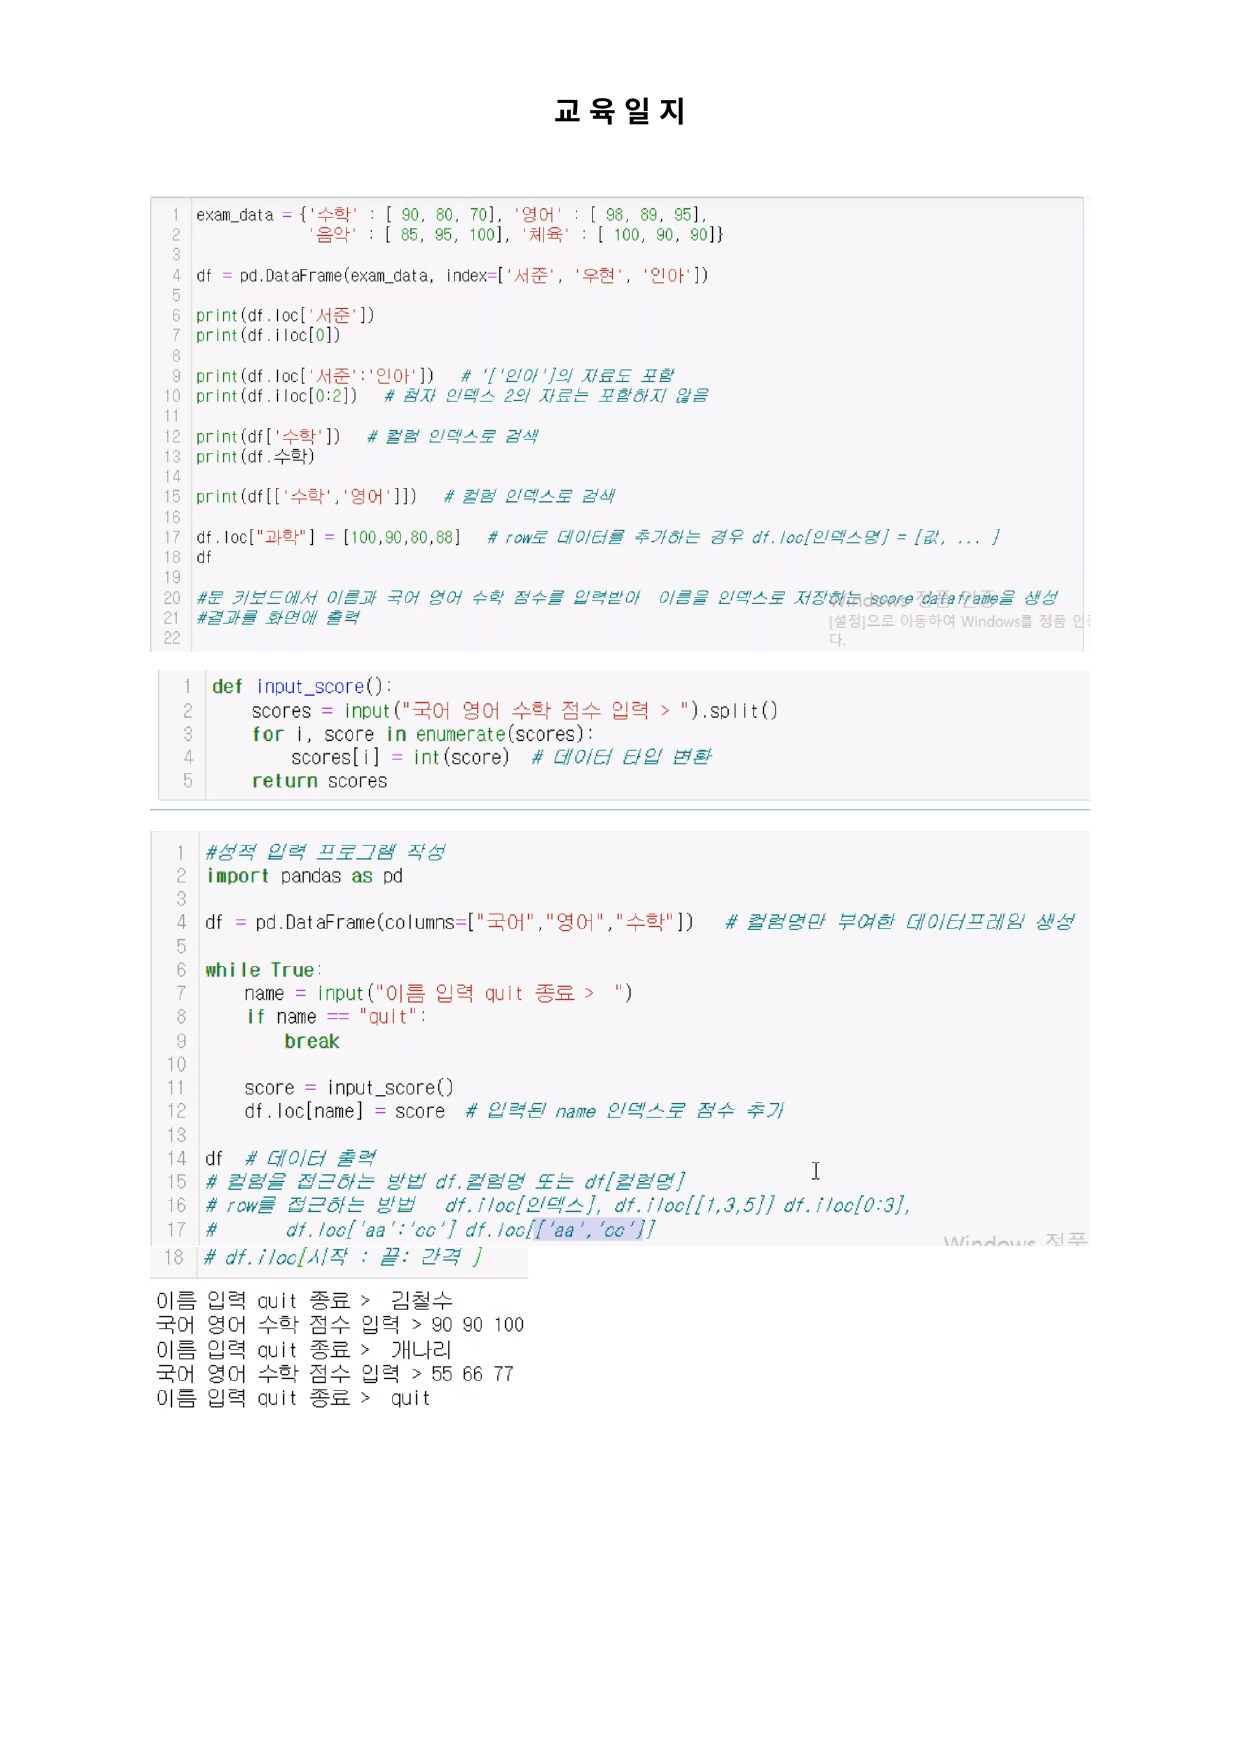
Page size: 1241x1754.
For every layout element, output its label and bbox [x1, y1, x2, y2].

picture [150, 196, 1091, 652]
picture [150, 670, 1091, 813]
picture [150, 1247, 529, 1411]
picture [150, 831, 1091, 1246]
